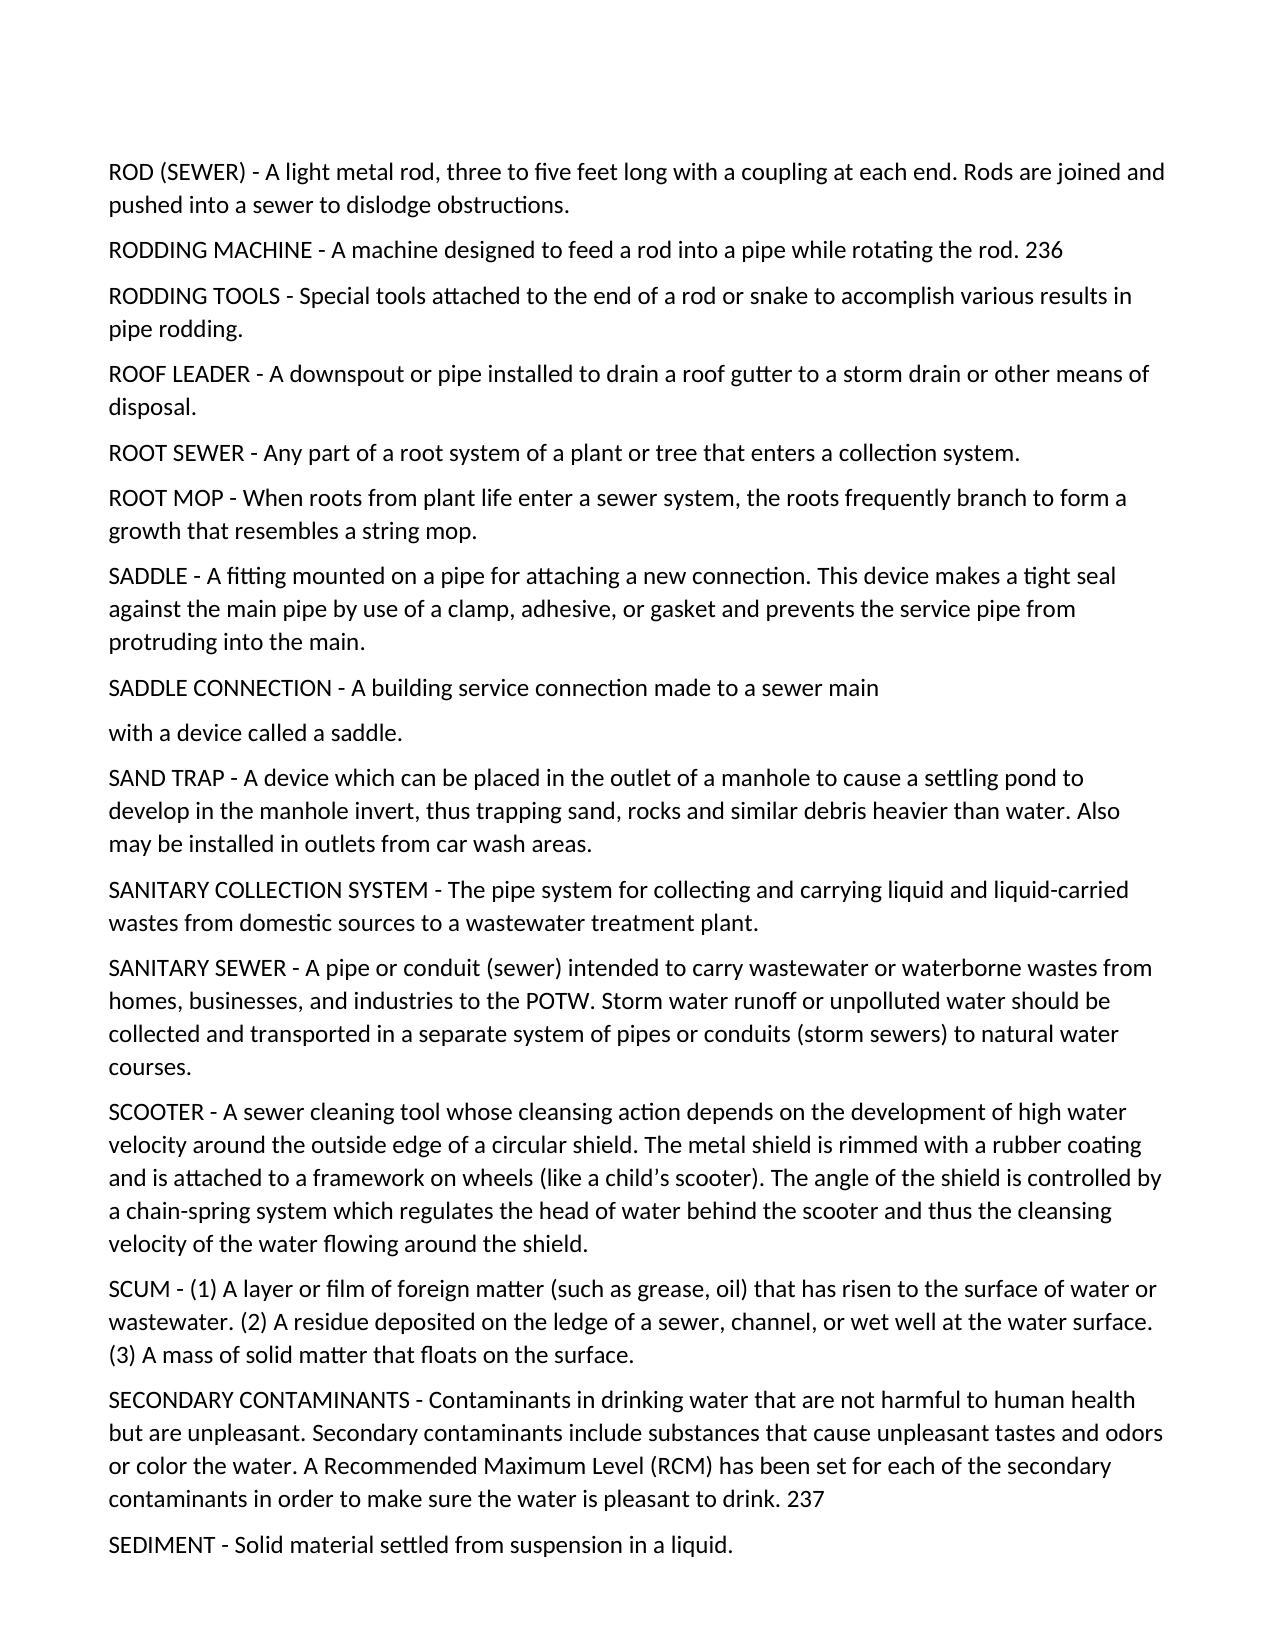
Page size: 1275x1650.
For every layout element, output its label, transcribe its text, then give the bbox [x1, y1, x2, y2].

text SANITARY SEWER - A pipe or conduit (sewer) intended to carry wastewater or waterborne wastes from homes, businesses, and industries to the POTW. Storm water runoff or unpolluted water should be collected and transported in a separate system of pipes or conduits (storm sewers) to natural water courses. [108, 952, 1167, 1081]
text ROD (SEWER) - A light metal rod, three to five feet long with a coupling at each end. Rods are joined and pushed into a sewer to dislodge obstructions. [108, 156, 1167, 220]
text ROOF LEADER - A downspout or pipe installed to drain a roof gutter to a storm drain or other means of disposal. [108, 358, 1167, 422]
text RODDING TOOLS - Special tools attached to the end of a rod or snake to accomplish various results in pipe rodding. [108, 280, 1167, 343]
text SADDLE - A fitting mounted on a pipe for attaching a new connection. This device makes a tight seal against the main pipe by use of a clamp, adhesive, or gasket and prevents the service pipe from protruding into the main. [108, 560, 1167, 657]
text with a device called a saddle. [108, 717, 1167, 748]
text SEDIMENT - Solid material settled from suspension in a liquid. [108, 1529, 1167, 1559]
text SADDLE CONNECTION - A building service connection made to a sewer main [108, 672, 1167, 702]
text ROOT SEWER - Any part of a root system of a plant or tree that enters a collection system. [108, 437, 1167, 467]
text RODDING MACHINE - A machine designed to feed a rod into a pipe while rotating the rod. 236 [108, 234, 1167, 265]
text ROOT MOP - When roots from plant life enter a sewer system, the roots frequently branch to form a growth that resembles a string mop. [108, 482, 1167, 546]
text SECONDARY CONTAMINANTS - Contaminants in drinking water that are not harmful to human health but are unpleasant. Secondary contaminants include substances that cause unpleasant tastes and odors or color the water. A Recommended Maximum Level (RCM) has been set for each of the secondary contaminants in order to make sure the water is pleasant to drink. 237 [108, 1384, 1167, 1514]
text SCOOTER - A sewer cleaning tool whose cleansing action depends on the development of high water velocity around the outside edge of a circular shield. The metal shield is rimmed with a rubber coating and is attached to a framework on wheels (like a child’s scooter). The angle of the shield is controlled by a chain-spring system which regulates the head of water behind the scooter and thus the cleansing velocity of the water flowing around the shield. [108, 1096, 1167, 1258]
text SANITARY COLLECTION SYSTEM - The pipe system for collecting and carrying liquid and liquid-carried wastes from domestic sources to a wastewater treatment plant. [108, 874, 1167, 937]
text SAND TRAP - A device which can be placed in the outlet of a manhole to cause a settling pond to develop in the manhole invert, thus trapping sand, rocks and similar debris heavier than water. Also may be installed in outlets from car wash areas. [108, 762, 1167, 859]
text SCUM - (1) A layer or film of foreign matter (such as grease, oil) that has risen to the surface of water or wastewater. (2) A residue deposited on the ledge of a sewer, channel, or wet well at the water surface. (3) A mass of solid matter that floats on the surface. [108, 1273, 1167, 1370]
